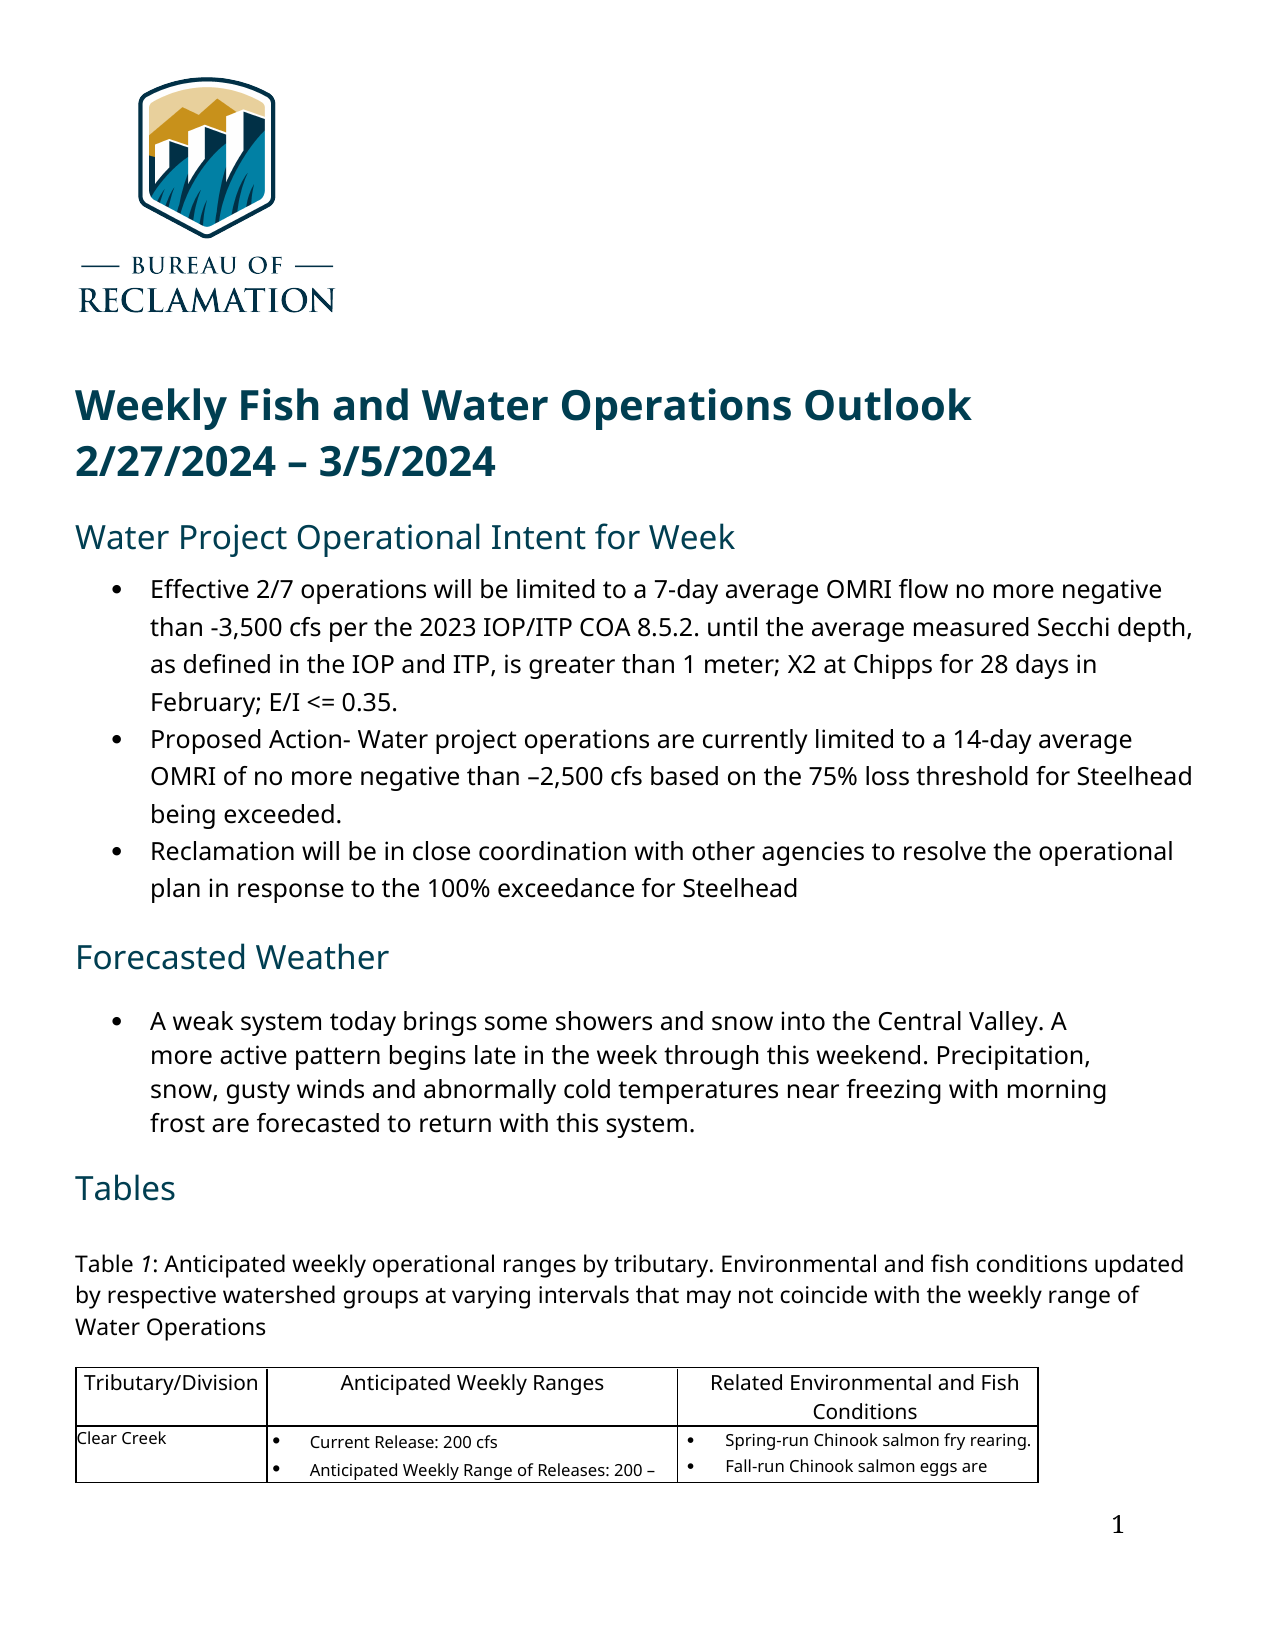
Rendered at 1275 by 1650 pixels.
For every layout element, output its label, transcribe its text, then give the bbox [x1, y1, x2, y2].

table_header Tributary/Division [77, 1368, 267, 1425]
text Weekly Fish and Water Operations Outlook 2/27/2024 – 3/5/2024 [75, 376, 1134, 489]
table_cell Clear Creek [77, 1427, 266, 1482]
picture [75, 75, 338, 317]
text Water Project Operational Intent for Week [75, 514, 1134, 559]
list Effective 2/7 operations will be limited to a 7-day average OMRI flow no more negative than -3,500 cfs per the 2023 IOP/ITP COA 8.5.2. until the average measured Secchi depth, as defined in the IOP and ITP, is greater than 1 meter; X2 at Chipps for 28 days in February; E/I <= 0.35. [112, 572, 1200, 718]
table_header Related Environmental and Fish Conditions [678, 1368, 1037, 1425]
list A weak system today brings some showers and snow into the Central Valley. A more active pattern begins late in the week through this weekend. Precipitation, snow, gusty winds and abnormally cold temperatures near freezing with morning frost are forecasted to return with this system. [112, 1004, 1134, 1140]
text Forecasted Weather [75, 933, 1134, 979]
table_cell Current Release: 200 cfs Anticipated Weekly Range of Releases: 200 – 700 cfs [268, 1427, 677, 1482]
title Table 1: Anticipated weekly operational ranges by tributary. Environmental and fish conditions updated by respective watershed groups at varying intervals that may not coincide with the weekly range of Water Operations [75, 1248, 1200, 1342]
list Proposed Action- Water project operations are currently limited to a 14-day average OMRI of no more negative than –2,500 cfs based on the 75% loss threshold for Steelhead being exceeded. [112, 722, 1200, 830]
list Reclamation will be in close coordination with other agencies to resolve the operational plan in response to the 100% exceedance for Steelhead [112, 834, 1200, 905]
table_header Anticipated Weekly Ranges [268, 1368, 677, 1425]
text Tables [75, 1165, 1134, 1211]
